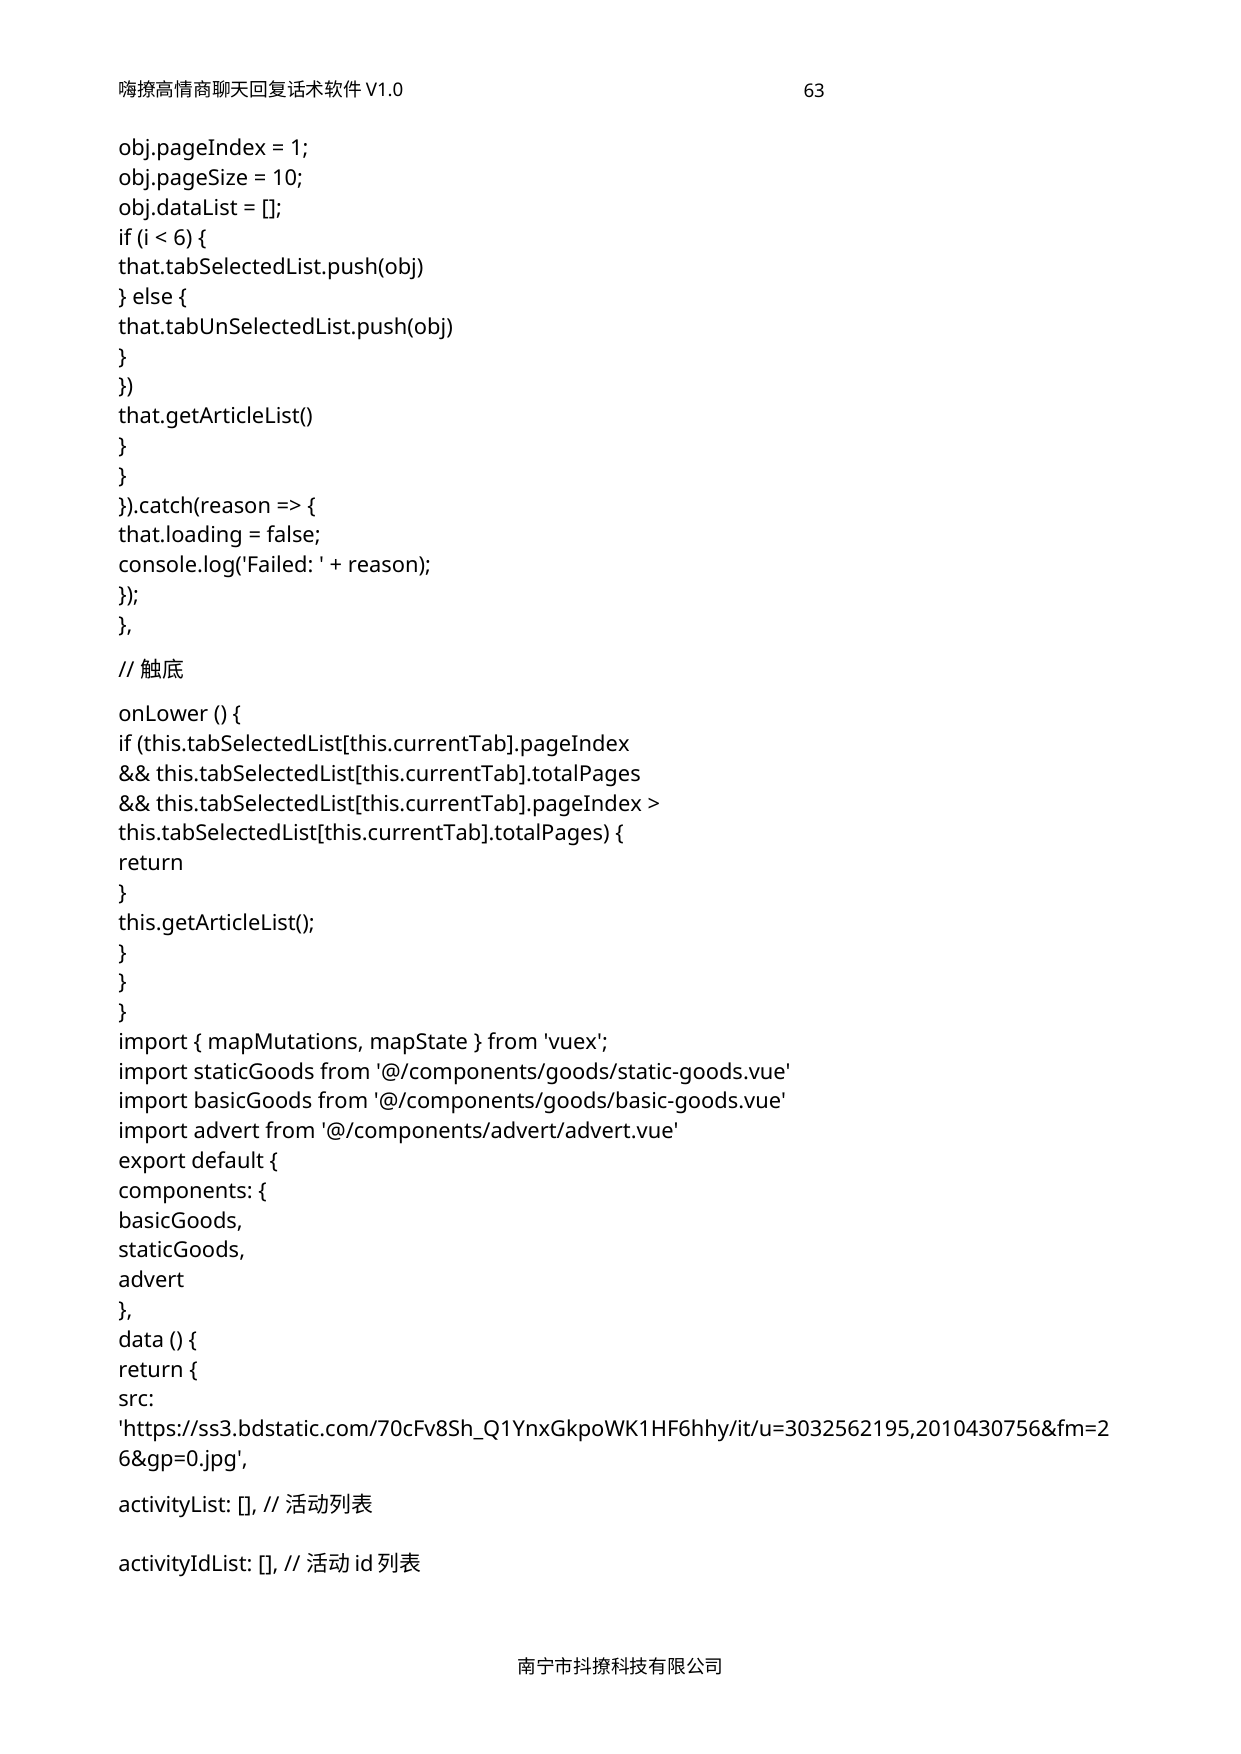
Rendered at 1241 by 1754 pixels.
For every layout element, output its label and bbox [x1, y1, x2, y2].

text [118, 132, 1122, 1592]
